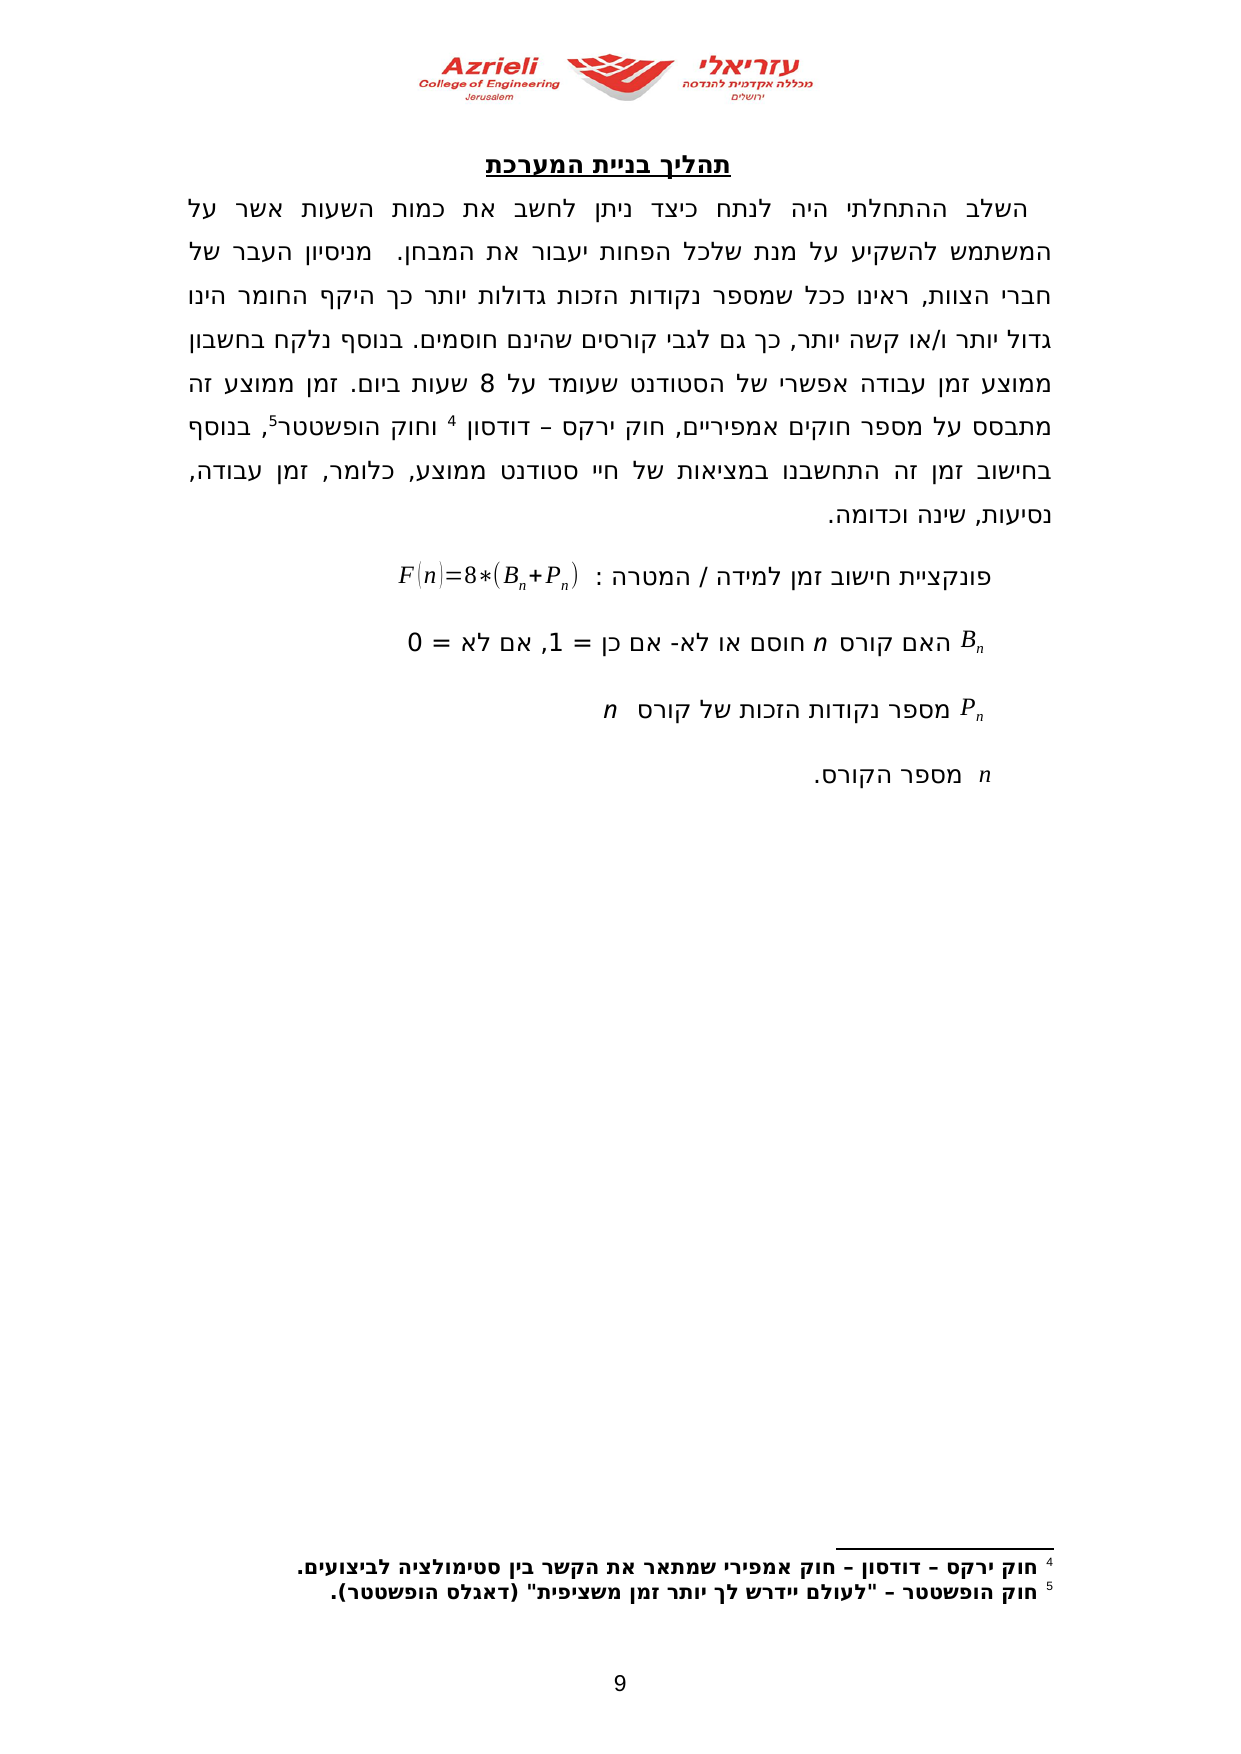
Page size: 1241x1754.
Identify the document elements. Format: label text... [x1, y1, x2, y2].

text השלב ההתחלתי היה לנתח כיצד ניתן לחשב את כמות השעות אשר על המשתמש להשקיע על מנת שלכל הפחות יעבור את המבחן. מניסיון העבר של חברי הצוות, ראינו ככל שמספר נקודות הזכות גדולות יותר כך היקף החומר הינו גדול יותר ו/או קשה יותר, כך גם לגבי קורסים שהינם חוסמים. בנוסף נלקח בחשבון ממוצע זמן עבודה אפשרי של הסטודנט שעומד על 8 שעות ביום. זמן ממוצע זה מתבסס על מספר חוקים אמפיריים, חוק ירקס – דודסון וחוק הופשטטר, בנוסף בחישוב זמן זה התחשבנו במציאות של חיי סטודנט ממוצע, כלומר, זמן עבודה, נסיעות, שינה וכדומה. [187, 194, 1053, 529]
text מספר הקורס. [187, 760, 1016, 789]
text פונקציית חישוב זמן למידה / המטרה : [187, 560, 1016, 593]
text האם קורס n חוסם או לא- אם כן = 1, אם לא = 0 [187, 624, 1016, 658]
subtitle תהליך בניית המערכת [187, 150, 1053, 179]
picture [386, 27, 854, 129]
text מספר נקודות הזכות של קורס n [187, 692, 1016, 726]
